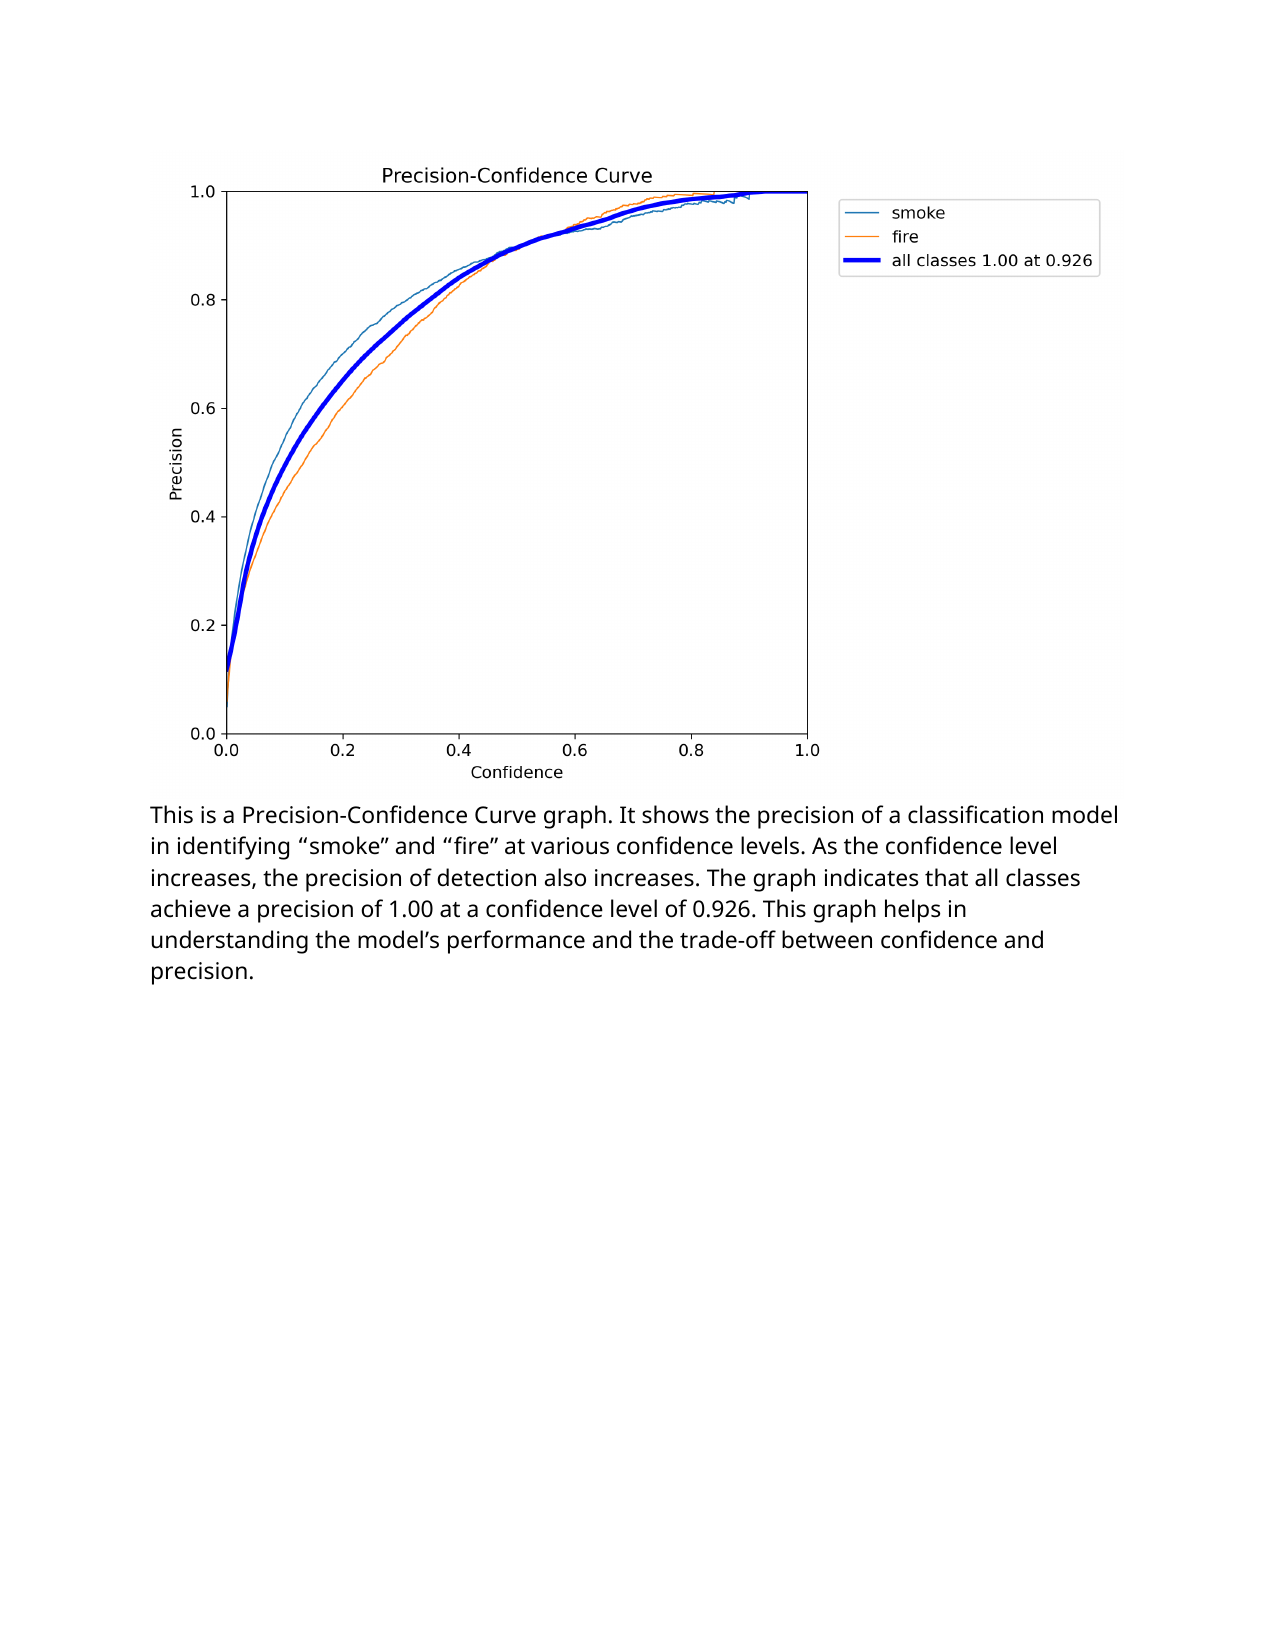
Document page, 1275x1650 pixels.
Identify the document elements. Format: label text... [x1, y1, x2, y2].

picture [150, 150, 1124, 799]
text This is a Precision-Confidence Curve graph. It shows the precision of a classification model in identifying “smoke” and “fire” at various confidence levels. As the confidence level increases, the precision of detection also increases. The graph indicates that all classes achieve a precision of 1.00 at a confidence level of 0.926. This graph helps in understanding the model’s performance and the trade-off between confidence and precision. [150, 799, 1125, 987]
